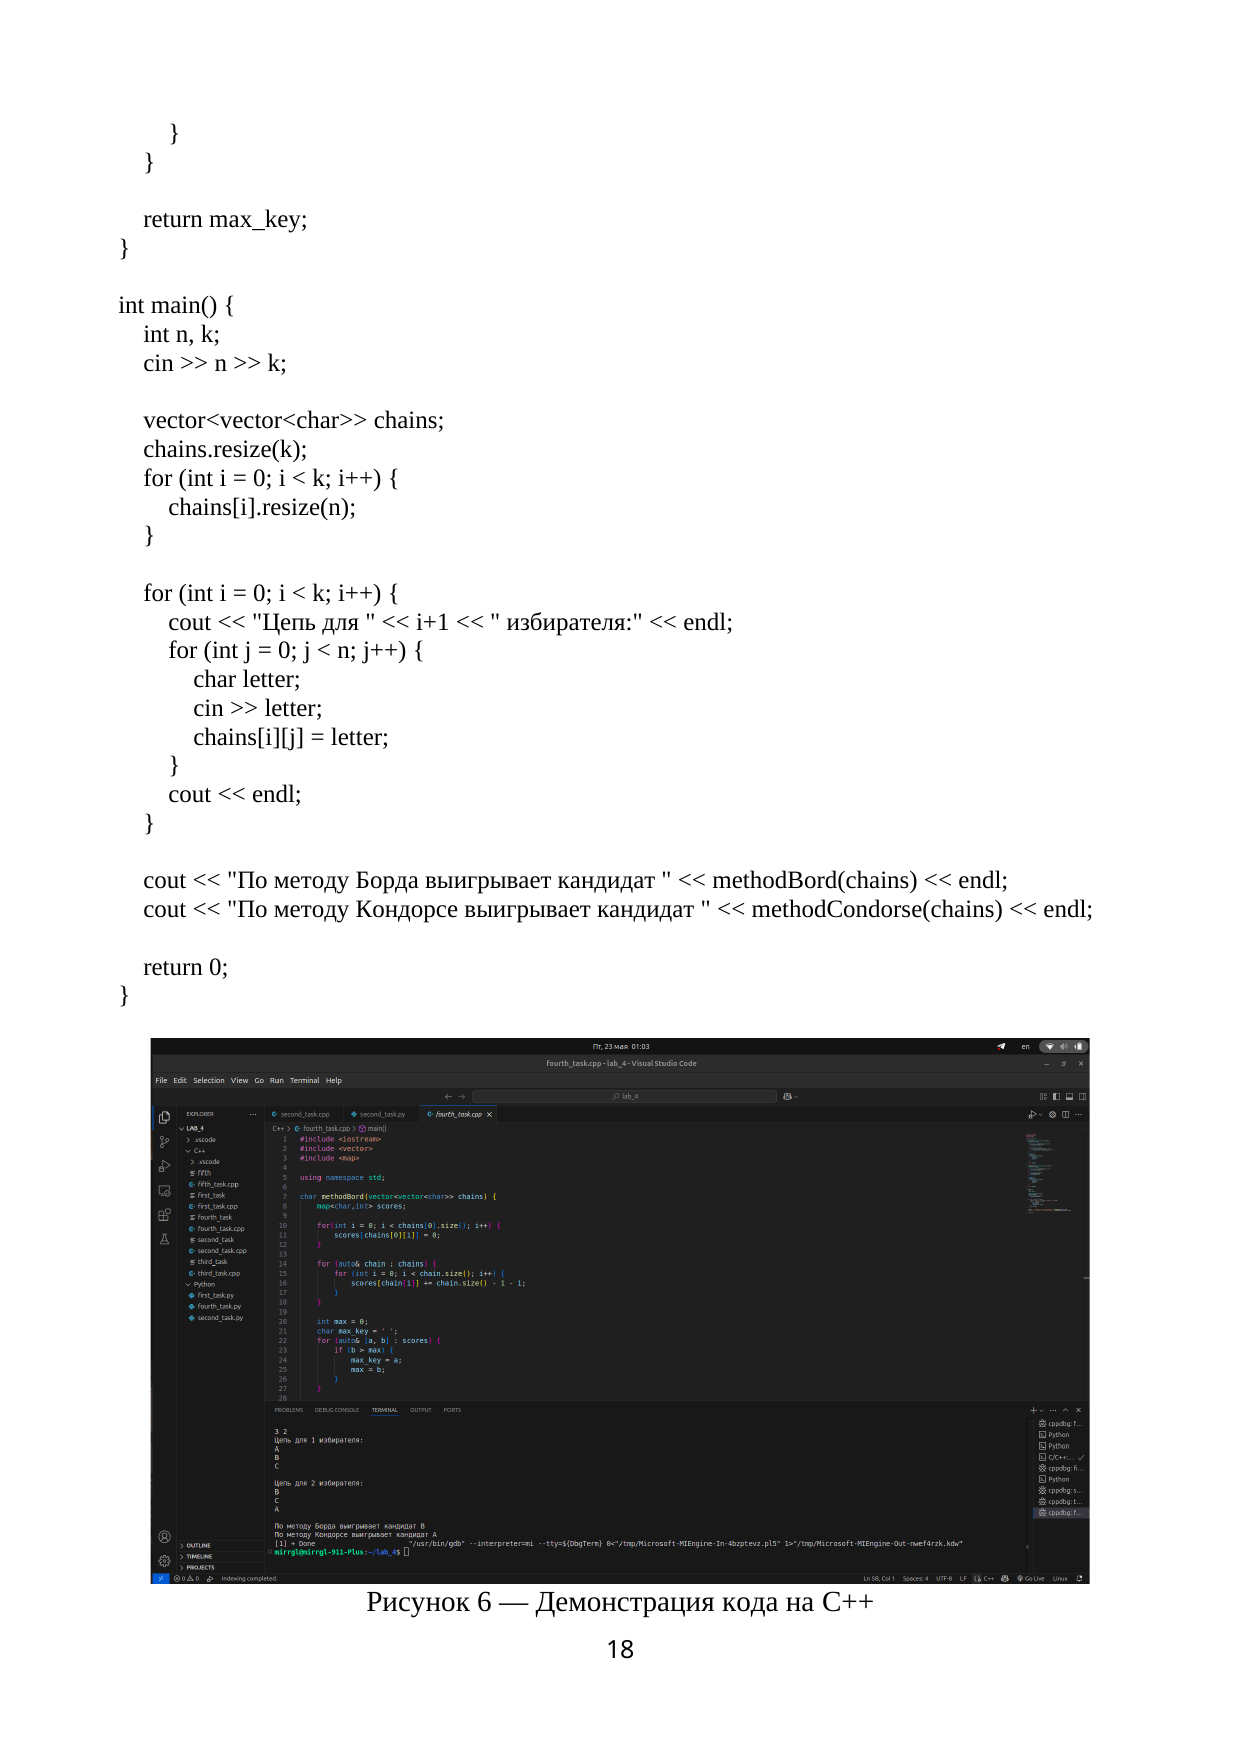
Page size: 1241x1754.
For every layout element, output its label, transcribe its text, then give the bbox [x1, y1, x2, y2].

text for (int i = 0; i < k; i++) { [118, 463, 1122, 492]
text cout << endl; [118, 779, 1122, 808]
text Рисунок 6 — Демонстрация кода на C++ [118, 1584, 1122, 1618]
text } [118, 147, 1122, 176]
picture [150, 1038, 1090, 1584]
text char letter; [118, 664, 1122, 693]
text cin >> n >> k; [118, 348, 1122, 377]
text return 0; [118, 952, 1122, 981]
text int main() { [118, 291, 1122, 319]
text for (int i = 0; i < k; i++) { [118, 578, 1122, 607]
text cout << "По методу Кондорсе выигрывает кандидат " << methodCondorse(chains) << endl; [118, 894, 1122, 923]
text } [118, 233, 1122, 262]
text } [118, 751, 1122, 779]
text chains[i].resize(n); [118, 492, 1122, 521]
text } [118, 808, 1122, 837]
text cout << "По методу Борда выигрывает кандидат " << methodBord(chains) << endl; [118, 866, 1122, 894]
text chains.resize(k); [118, 434, 1122, 463]
text chains[i][j] = letter; [118, 722, 1122, 751]
text } [118, 981, 1122, 1009]
text cin >> letter; [118, 693, 1122, 722]
text return max_key; [118, 204, 1122, 233]
text } [118, 118, 1122, 147]
text cout << "Цепь для " << i+1 << " избирателя:" << endl; [118, 607, 1122, 636]
text } [118, 521, 1122, 549]
text vector<vector<char>> chains; [118, 406, 1122, 434]
text int n, k; [118, 319, 1122, 348]
text for (int j = 0; j < n; j++) { [118, 636, 1122, 664]
